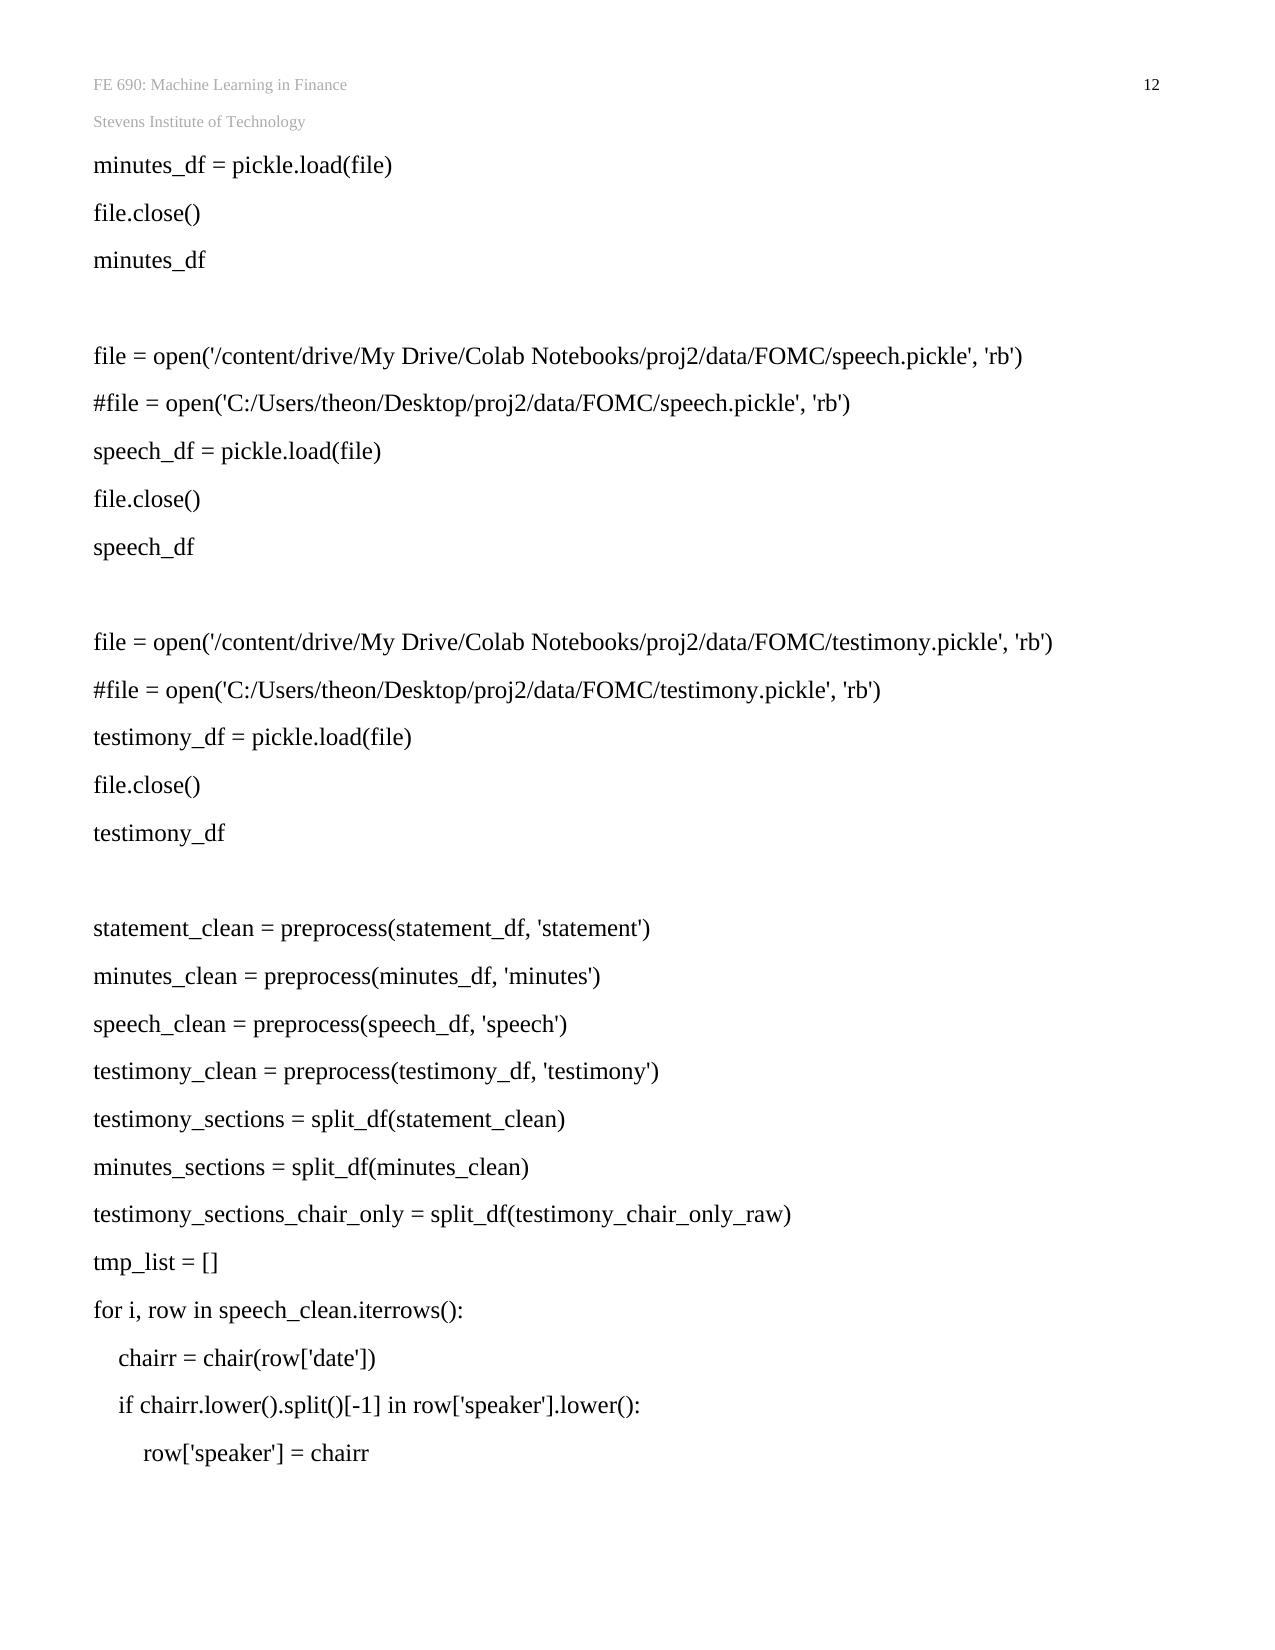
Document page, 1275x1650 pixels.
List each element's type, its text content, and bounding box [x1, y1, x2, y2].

text speech_df [93, 532, 1182, 560]
text chairr = chair(row['date']) [93, 1343, 1182, 1371]
text for i, row in speech_clean.iterrows(): [93, 1295, 1182, 1324]
text file = open('/content/drive/My Drive/Colab Notebooks/proj2/data/FOMC/testimony.pickle', 'rb') [93, 627, 1182, 656]
text file = open('/content/drive/My Drive/Colab Notebooks/proj2/data/FOMC/speech.pickle', 'rb') [93, 341, 1182, 369]
text testimony_sections_chair_only = split_df(testimony_chair_only_raw) [93, 1199, 1182, 1228]
text file.close() [93, 198, 1182, 226]
text statement_clean = preprocess(statement_df, 'statement') [93, 913, 1182, 942]
text file.close() [93, 770, 1182, 799]
text file.close() [93, 484, 1182, 513]
text speech_df = pickle.load(file) [93, 436, 1182, 465]
text testimony_df = pickle.load(file) [93, 722, 1182, 751]
text testimony_sections = split_df(statement_clean) [93, 1104, 1182, 1133]
text #file = open('C:/Users/theon/Desktop/proj2/data/FOMC/speech.pickle', 'rb') [93, 388, 1182, 417]
text tmp_list = [] [93, 1247, 1182, 1276]
text row['speaker'] = chairr [93, 1438, 1182, 1467]
text minutes_df [93, 245, 1182, 274]
text testimony_clean = preprocess(testimony_df, 'testimony') [93, 1056, 1182, 1085]
text speech_clean = preprocess(speech_df, 'speech') [93, 1009, 1182, 1037]
text minutes_clean = preprocess(minutes_df, 'minutes') [93, 961, 1182, 990]
text testimony_df [93, 818, 1182, 847]
text minutes_sections = split_df(minutes_clean) [93, 1152, 1182, 1181]
text minutes_df = pickle.load(file) [93, 150, 1182, 179]
text if chairr.lower().split()[-1] in row['speaker'].lower(): [93, 1390, 1182, 1419]
text #file = open('C:/Users/theon/Desktop/proj2/data/FOMC/testimony.pickle', 'rb') [93, 675, 1182, 703]
